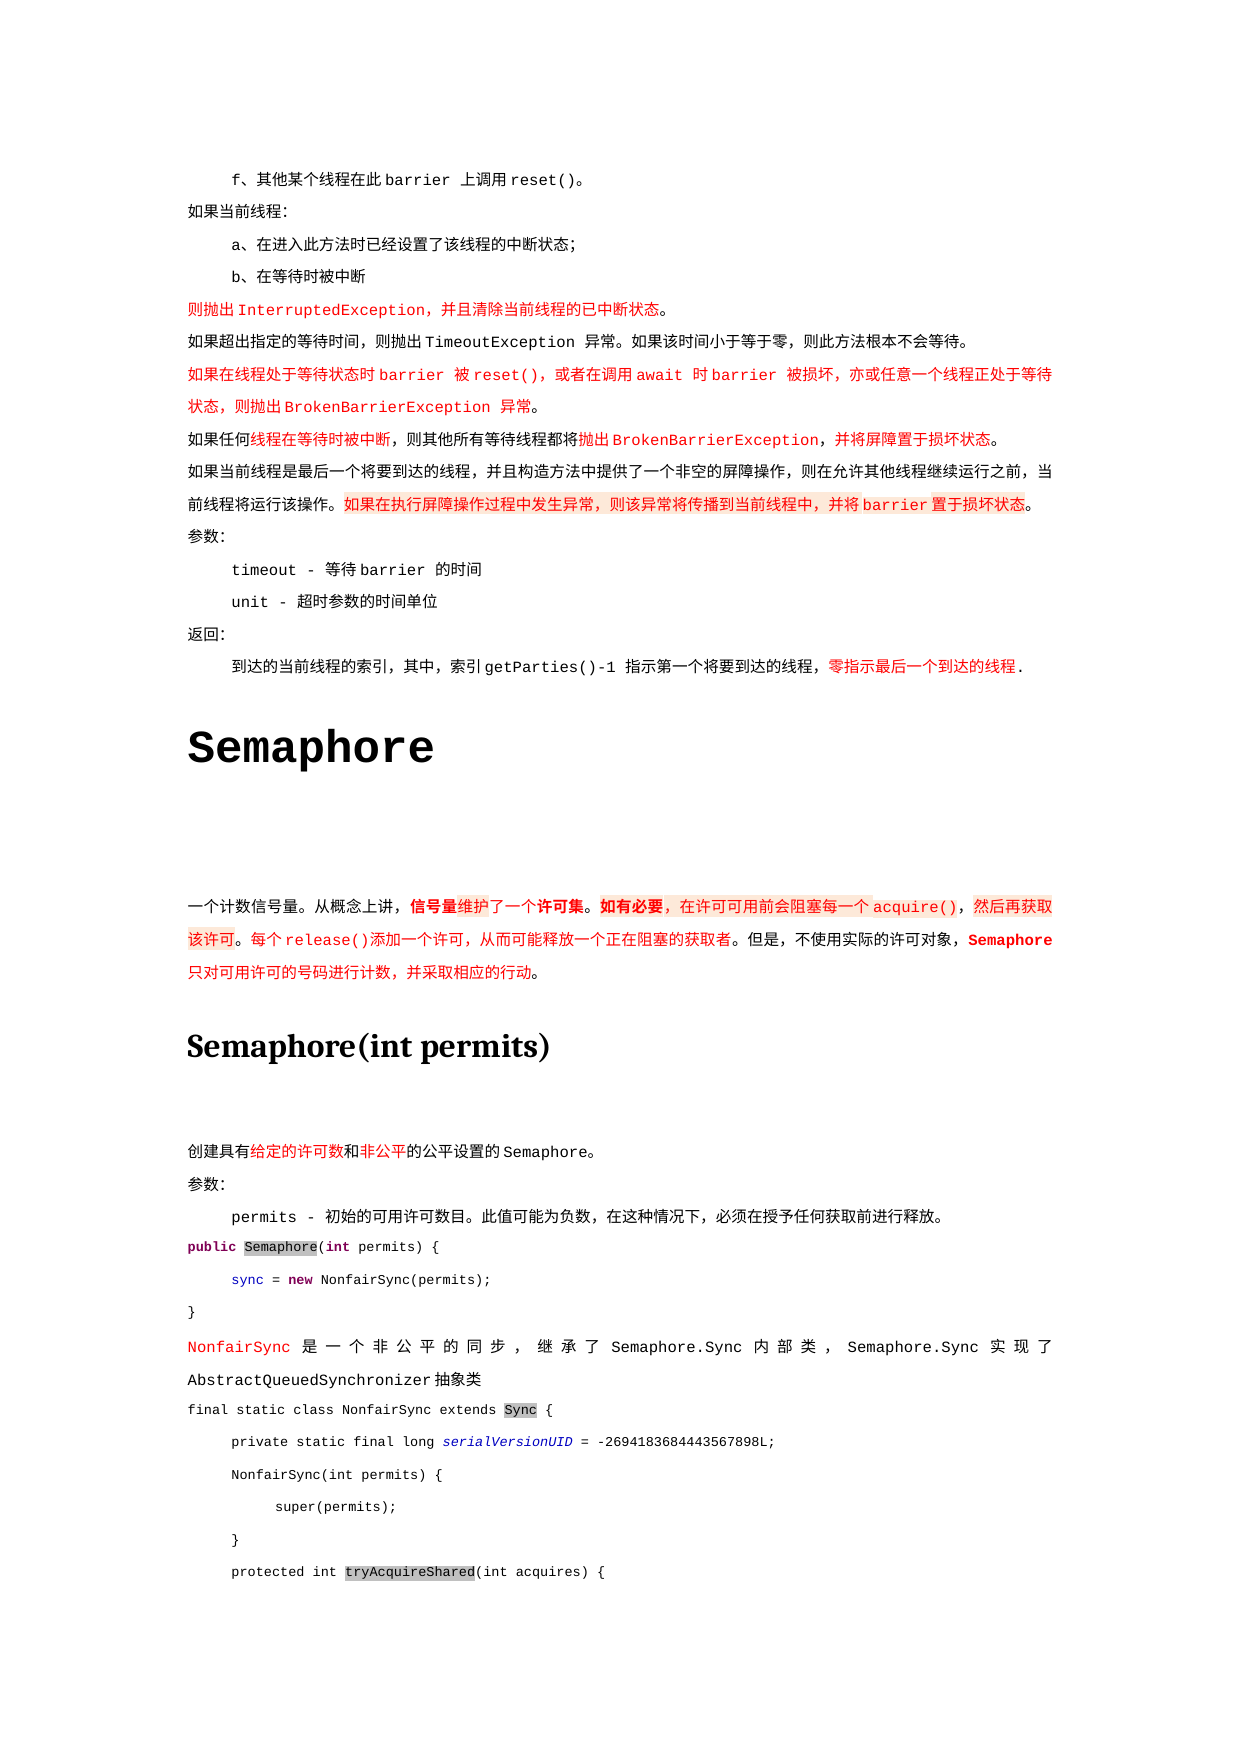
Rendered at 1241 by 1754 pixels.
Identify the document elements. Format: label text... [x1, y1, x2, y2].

text 参数： [187, 519, 1053, 552]
text unit - 超时参数的时间单位 [187, 584, 1053, 617]
text 如果当前线程： [187, 194, 1053, 227]
text protected int tryAcquireShared(int acquires) { [187, 1557, 1053, 1589]
text permits - 初始的可用许可数目。此值可能为负数，在这种情况下，必须在授予任何获取前进行释放。 [187, 1199, 1053, 1232]
text timeout - 等待 barrier 的时间 [187, 552, 1053, 584]
text private static final long serialVersionUID = -2694183684443567898L; [187, 1427, 1053, 1459]
text 如果超出指定的等待时间，则抛出TimeoutException 异常。如果该时间小于等于零，则此方法根本不会等待。 [187, 324, 1053, 357]
text final static class NonfairSync extends Sync { [187, 1394, 1053, 1427]
text 一个计数信号量。从概念上讲，信号量维护了一个许可集。如有必要，在许可可用前会阻塞每一个acquire()，然后再获取该许可。每个release()添加一个许可，从而可能释放一个正在阻塞的获取者。但是，不使用实际的许可对象，Semaphore只对可用许可的号码进行计数，并采取相应的行动。 [187, 890, 1053, 987]
text 创建具有给定的许可数和非公平的公平设置的Semaphore。 [187, 1134, 1053, 1167]
subtitle Semaphore(int permits) [187, 1014, 1053, 1079]
text NonfairSync(int permits) { [187, 1459, 1053, 1492]
text a、在进入此方法时已经设置了该线程的中断状态； [187, 227, 1053, 259]
text f、其他某个线程在此 barrier 上调用 reset()。 [187, 162, 1053, 194]
text 参数： [187, 1167, 1053, 1199]
text b、在等待时被中断 [187, 259, 1053, 292]
text 如果在线程处于等待状态时 barrier 被 reset()，或者在调用 await 时 barrier 被损坏，亦或任意一个线程正处于等待状态，则抛出BrokenBarrierException 异常。 [187, 357, 1053, 422]
text 则抛出InterruptedException，并且清除当前线程的已中断状态。 [187, 292, 1053, 324]
text 到达的当前线程的索引，其中，索引getParties()-1 指示第一个将要到达的线程，零指示最后一个到达的线程. [187, 649, 1053, 682]
text 返回： [187, 617, 1053, 649]
text 如果当前线程是最后一个将要到达的线程，并且构造方法中提供了一个非空的屏障操作，则在允许其他线程继续运行之前，当前线程将运行该操作。如果在执行屏障操作过程中发生异常，则该异常将传播到当前线程中，并将barrier置于损坏状态。 [187, 454, 1053, 519]
text public Semaphore(int permits) { [187, 1232, 1053, 1264]
text 如果任何线程在等待时被中断，则其他所有等待线程都将抛出BrokenBarrierException，并将屏障置于损坏状态。 [187, 422, 1053, 454]
text } [187, 1524, 1053, 1557]
subtitle Semaphore [187, 717, 1053, 782]
text super(permits); [187, 1492, 1053, 1524]
text NonfairSync是一个非公平的同步，继承了Semaphore.Sync内部类，Semaphore.Sync实现了AbstractQueuedSynchronizer抽象类 [187, 1329, 1053, 1394]
text sync = new NonfairSync(permits); [187, 1264, 1053, 1297]
text } [187, 1297, 1053, 1329]
